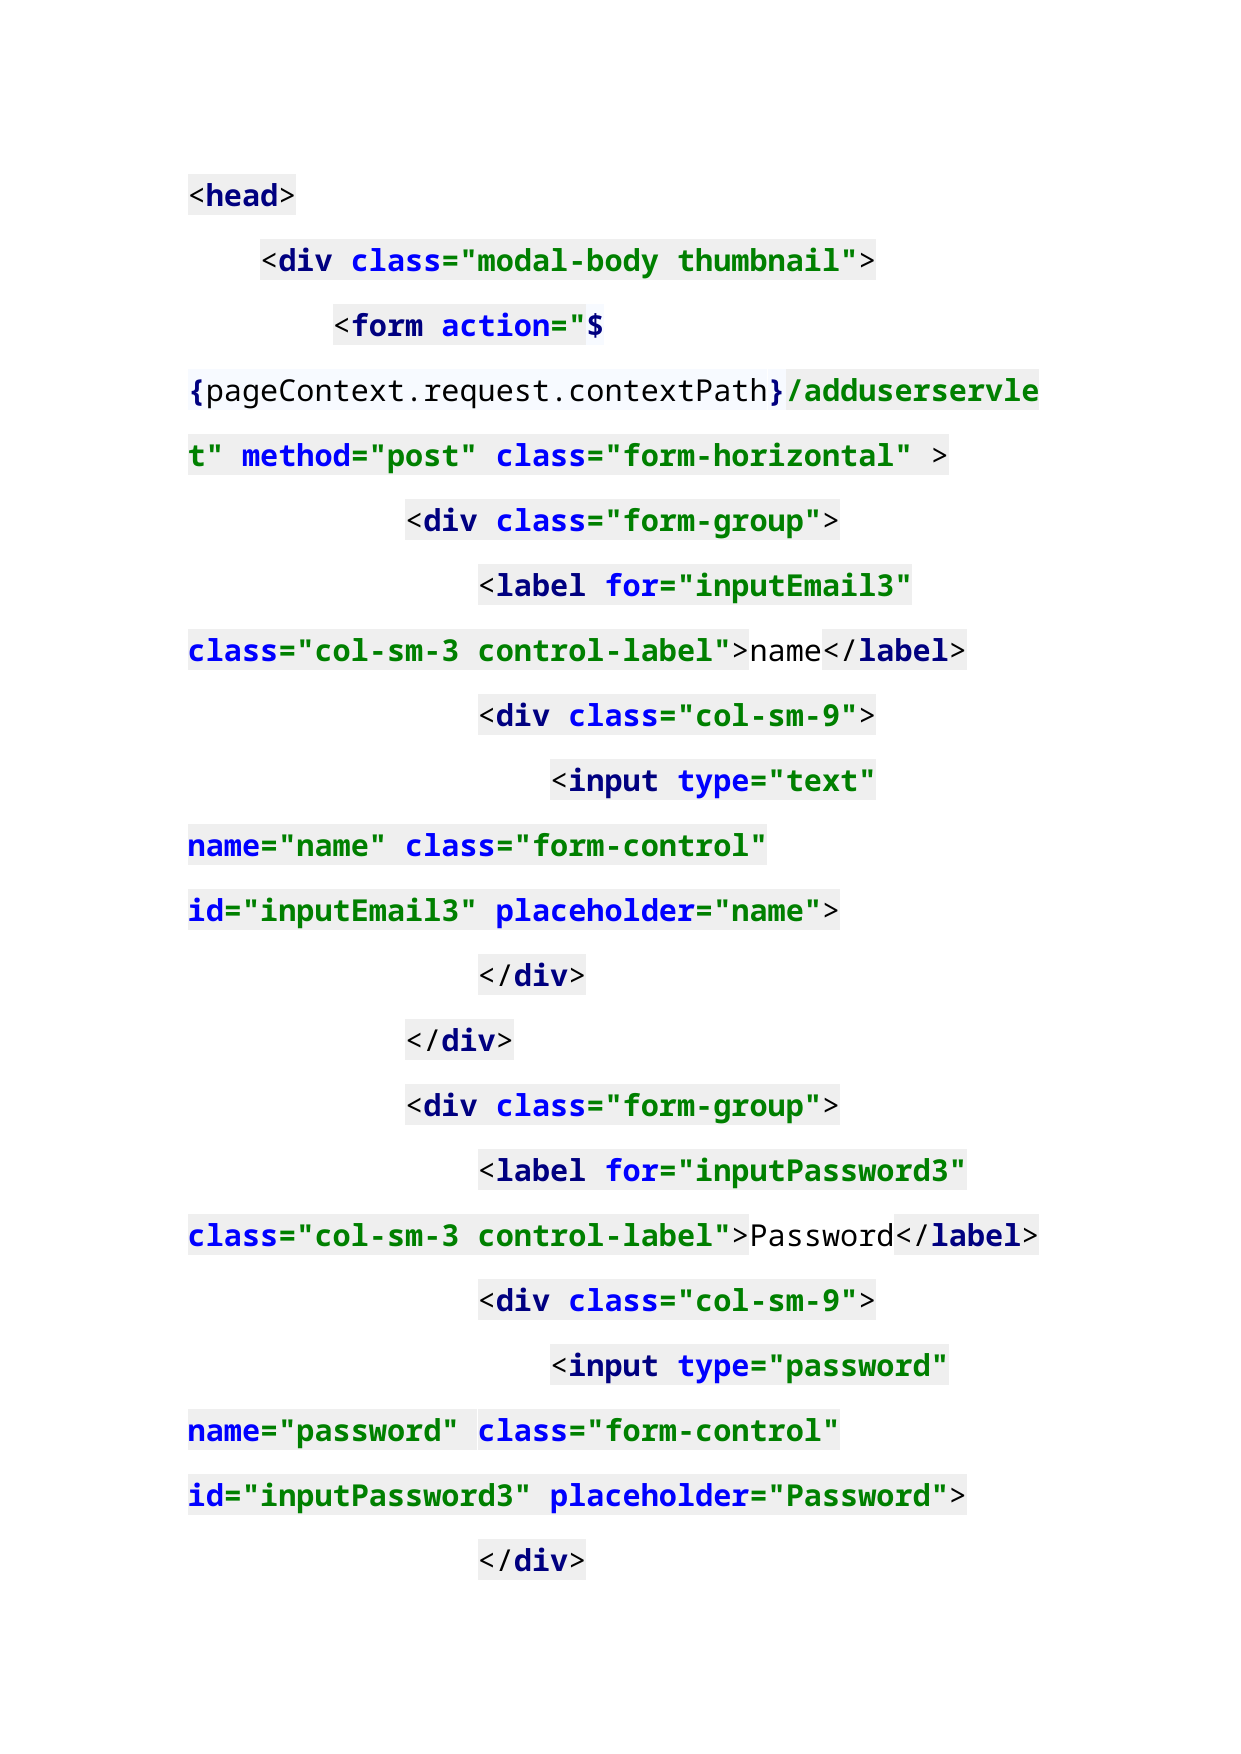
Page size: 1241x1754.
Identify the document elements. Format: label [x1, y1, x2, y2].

text [187, 162, 1053, 1592]
